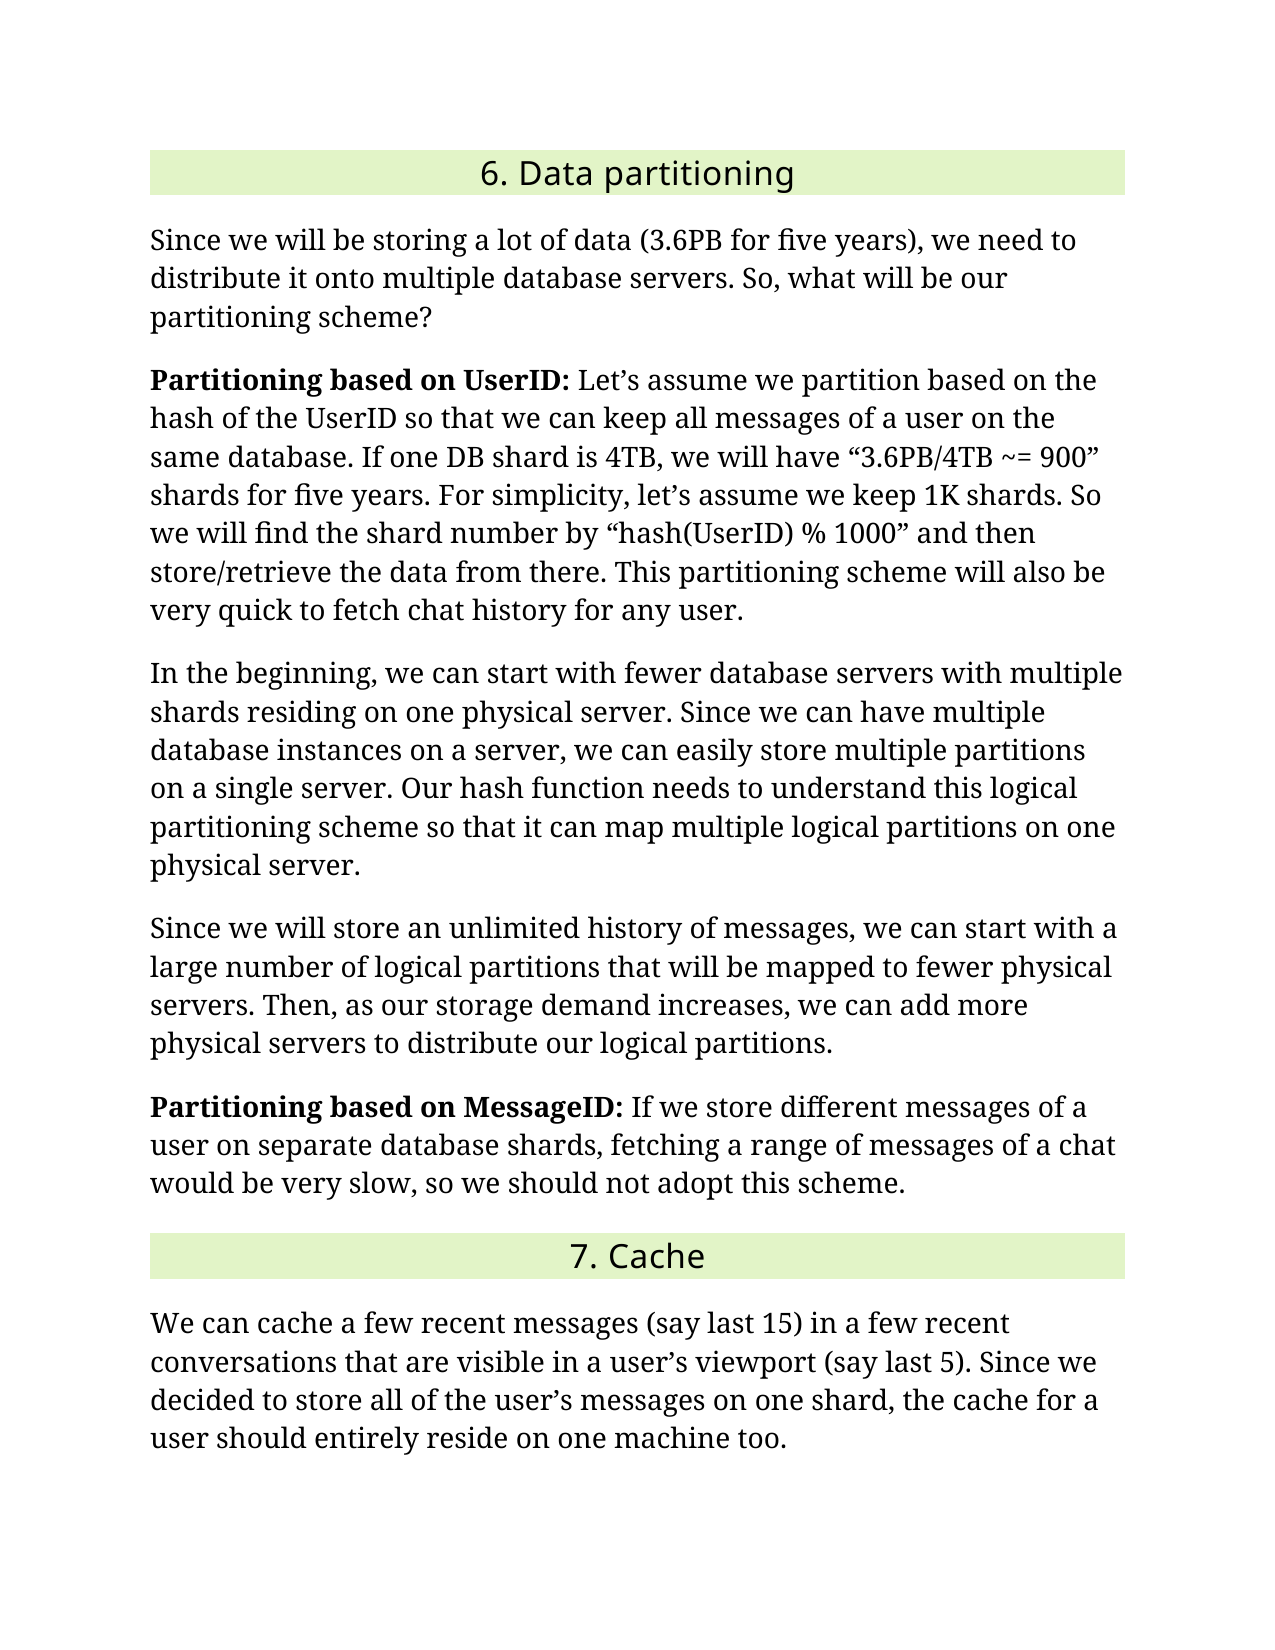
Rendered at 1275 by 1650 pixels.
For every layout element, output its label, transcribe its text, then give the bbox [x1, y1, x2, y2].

text Partitioning based on UserID: Let’s assume we partition based on the hash of the UserID so that we can keep all messages of a user on the same database. If one DB shard is 4TB, we will have “3.6PB/4TB ~= 900” shards for five years. For simplicity, let’s assume we keep 1K shards. So we will find the shard number by “hash(UserID) % 1000” and then store/retrieve the data from there. This partitioning scheme will also be very quick to fetch chat history for any user. [150, 360, 1125, 629]
text Since we will store an unlimited history of messages, we can start with a large number of logical partitions that will be mapped to fewer physical servers. Then, as our storage demand increases, we can add more physical servers to distribute our logical partitions. [150, 909, 1125, 1062]
subtitle 6. Data partitioning [150, 150, 1125, 195]
text We can cache a few recent messages (say last 15) in a few recent conversations that are visible in a user’s viewport (say last 5). Since we decided to store all of the user’s messages on one shard, the cache for a user should entirely reside on one machine too. [150, 1304, 1125, 1457]
text Partitioning based on MessageID: If we store different messages of a user on separate database shards, fetching a range of messages of a chat would be very slow, so we should not adopt this scheme. [150, 1087, 1125, 1202]
text Since we will be storing a lot of data (3.6PB for five years), we need to distribute it onto multiple database servers. So, what will be our partitioning scheme? [150, 220, 1125, 335]
text In the beginning, we can start with fewer database servers with multiple shards residing on one physical server. Since we can have multiple database instances on a server, we can easily store multiple partitions on a single server. Our hash function needs to understand this logical partitioning scheme so that it can map multiple logical partitions on one physical server. [150, 654, 1125, 884]
subtitle 7. Cache [150, 1233, 1125, 1279]
